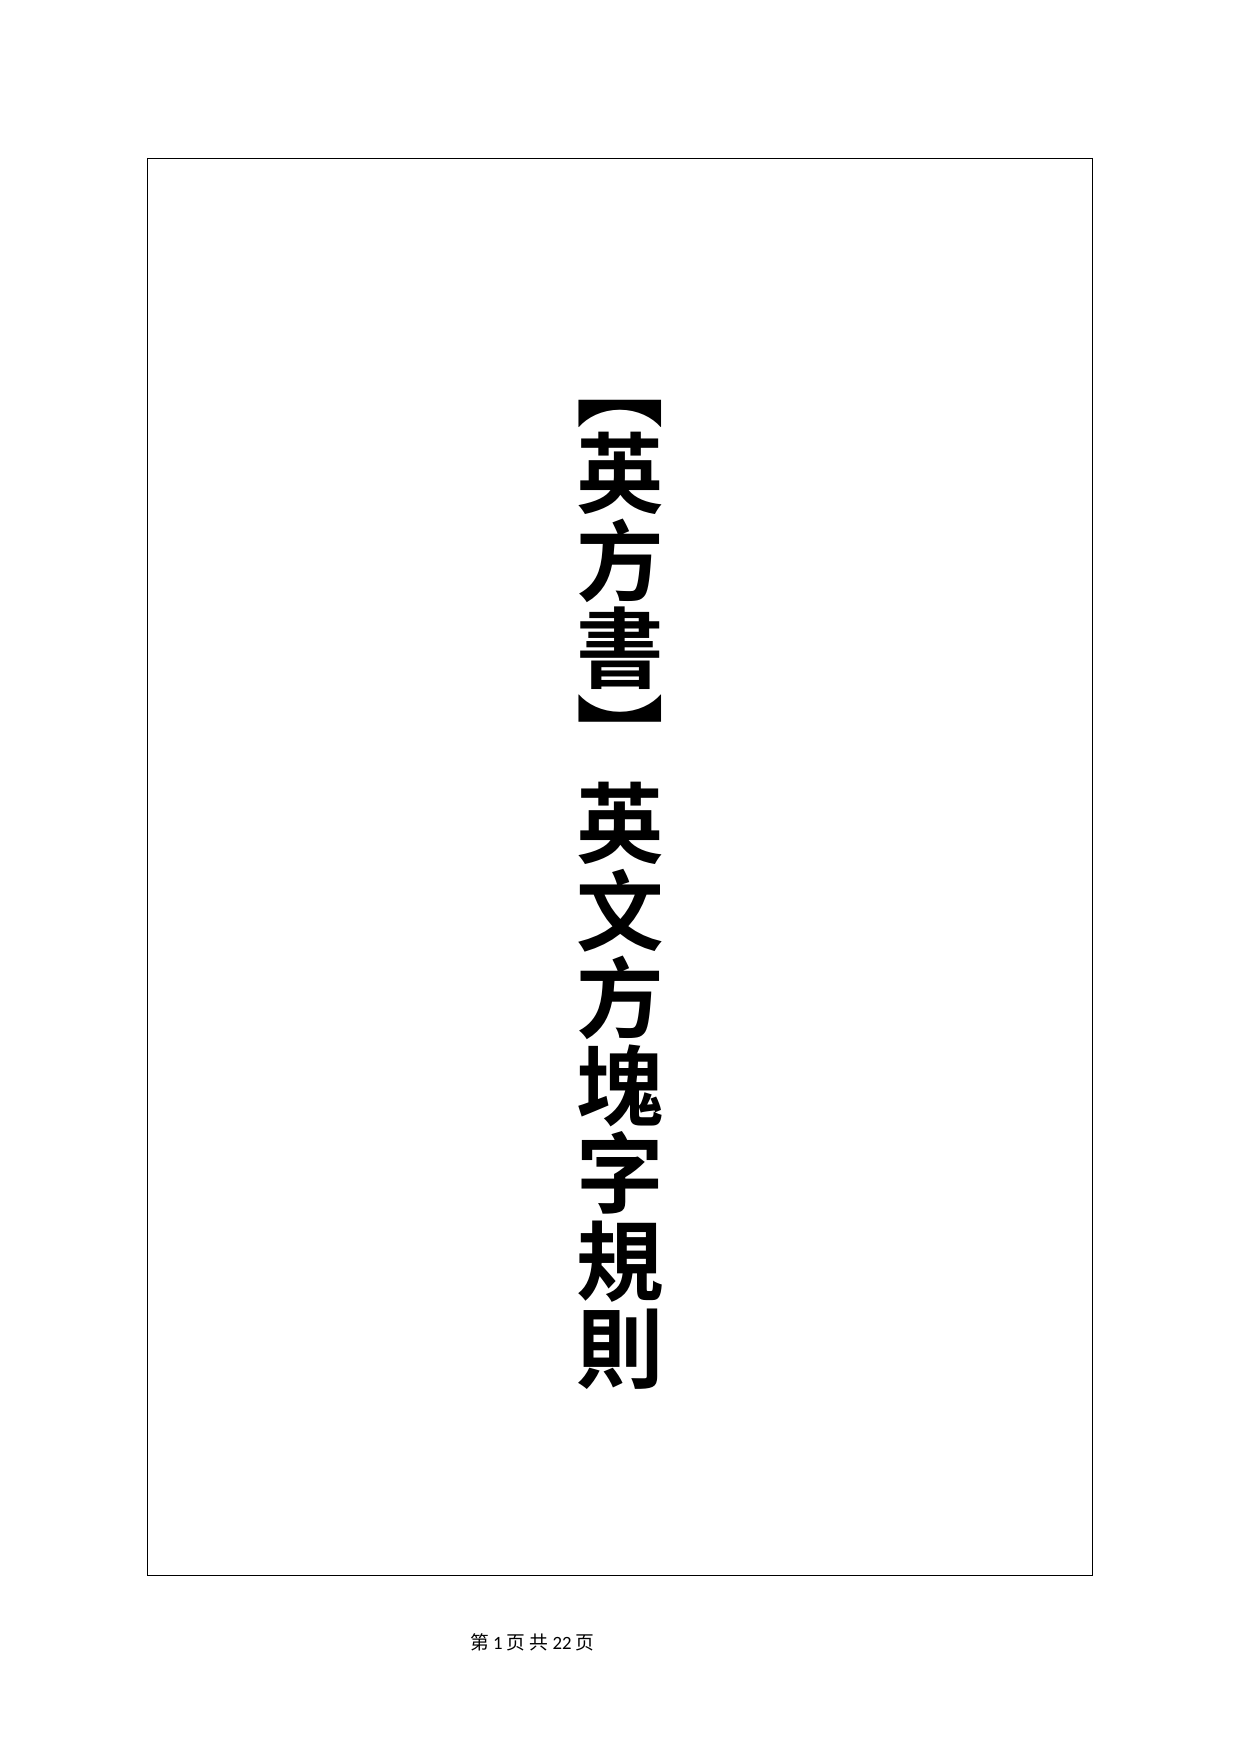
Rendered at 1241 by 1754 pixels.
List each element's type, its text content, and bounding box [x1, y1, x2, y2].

table_header 【英方書】英文方塊字規則 [148, 159, 1092, 1575]
